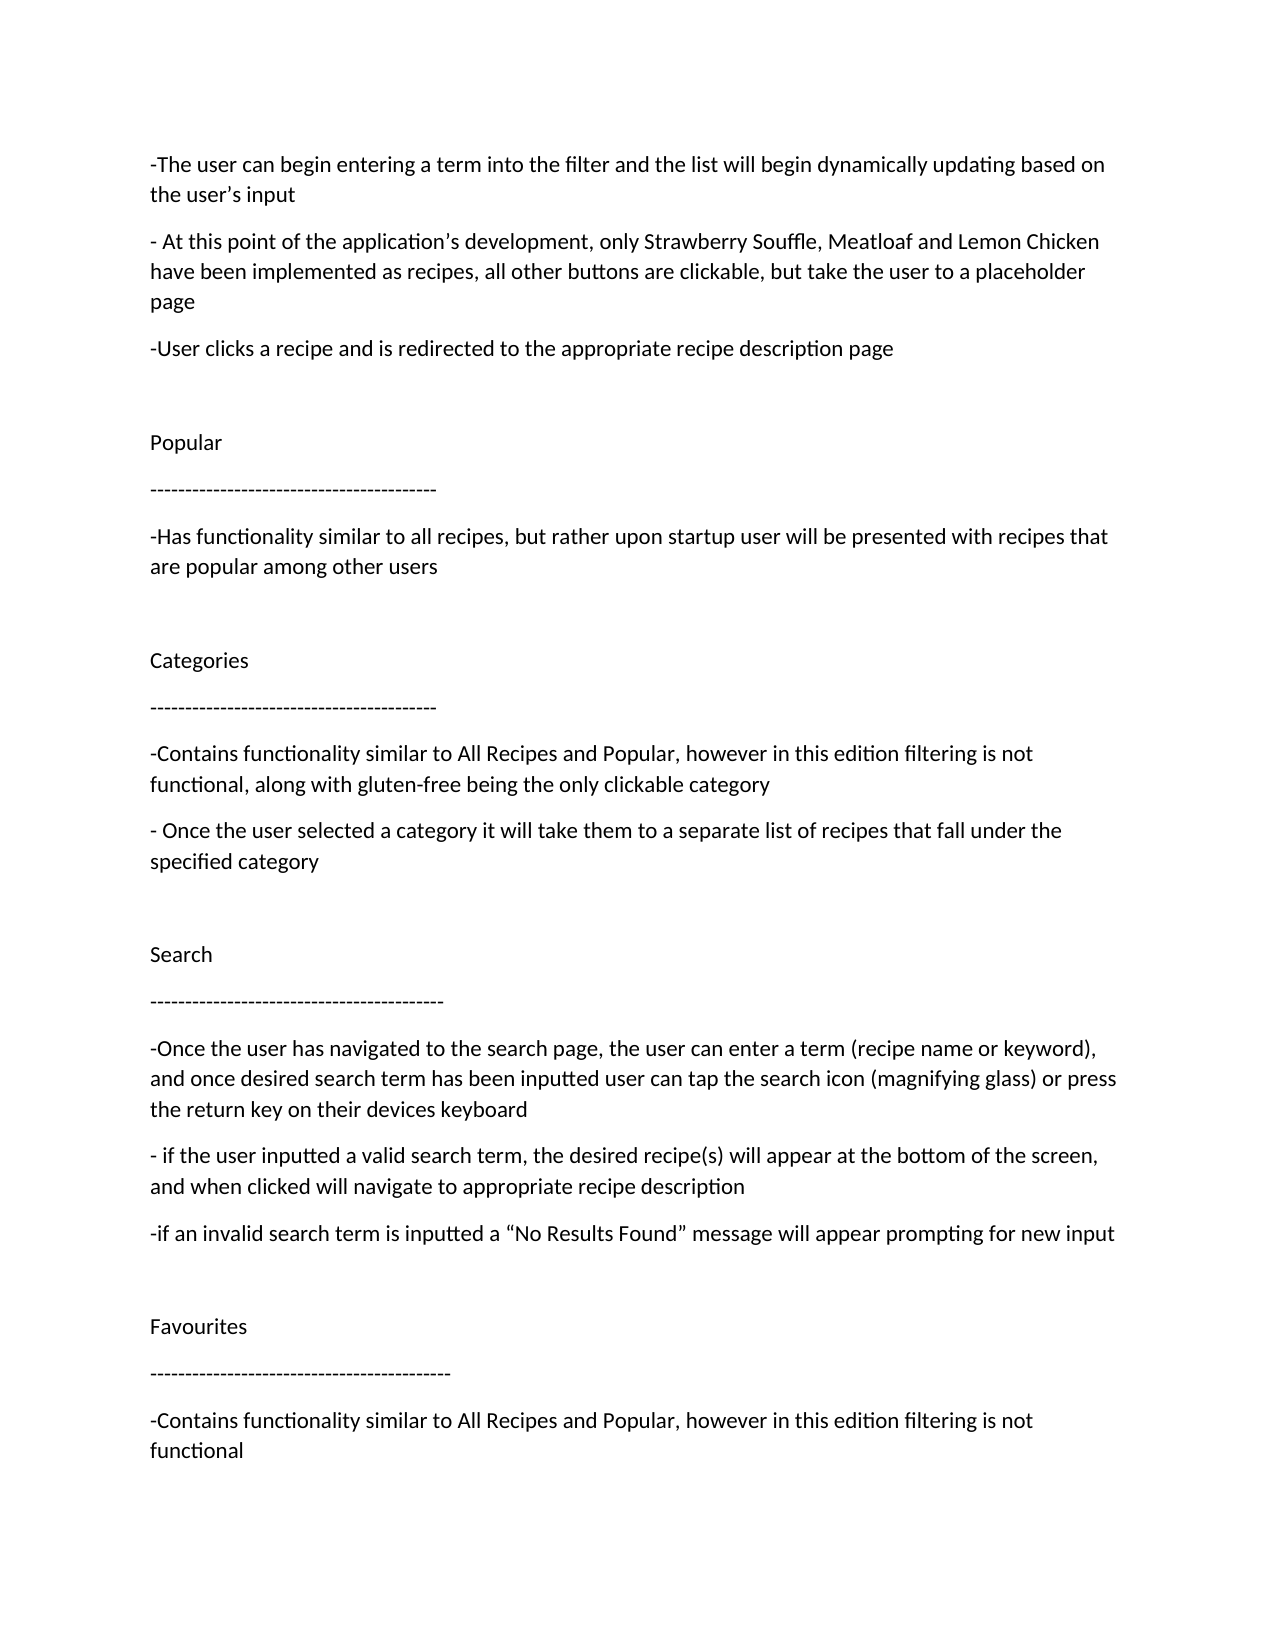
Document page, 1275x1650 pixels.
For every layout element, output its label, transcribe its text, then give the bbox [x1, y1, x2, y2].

text -Contains functionality similar to All Recipes and Popular, however in this edition filtering is not functional [150, 1406, 1125, 1464]
text -User clicks a recipe and is redirected to the appropriate recipe description page [150, 334, 1125, 362]
text Search [150, 941, 1125, 969]
text ----------------------------------------- [150, 475, 1125, 503]
text Popular [150, 428, 1125, 456]
text ------------------------------------------- [150, 1359, 1125, 1387]
text -if an invalid search term is inputted a “No Results Found” message will appear prompting for new input [150, 1219, 1125, 1247]
text - if the user inputted a valid search term, the desired recipe(s) will appear at the bottom of the screen, and when clicked will navigate to appropriate recipe description [150, 1142, 1125, 1200]
text -Has functionality similar to all recipes, but rather upon startup user will be presented with recipes that are popular among other users [150, 522, 1125, 580]
text -Contains functionality similar to All Recipes and Popular, however in this edition filtering is not functional, along with gluten-free being the only clickable category [150, 739, 1125, 798]
text - At this point of the application’s development, only Strawberry Souffle, Meatloaf and Lemon Chicken have been implemented as recipes, all other buttons are clickable, but take the user to a placeholder page [150, 227, 1125, 316]
text -The user can begin entering a term into the filter and the list will begin dynamically updating based on the user’s input [150, 150, 1125, 208]
text Favourites [150, 1312, 1125, 1341]
text - Once the user selected a category it will take them to a separate list of recipes that fall under the specified category [150, 817, 1125, 875]
text ----------------------------------------- [150, 693, 1125, 721]
text -Once the user has navigated to the search page, the user can enter a term (recipe name or keyword), and once desired search term has been inputted user can tap the search icon (magnifying glass) or press the return key on their devices keyboard [150, 1034, 1125, 1123]
text Categories [150, 646, 1125, 674]
text ------------------------------------------ [150, 987, 1125, 1016]
